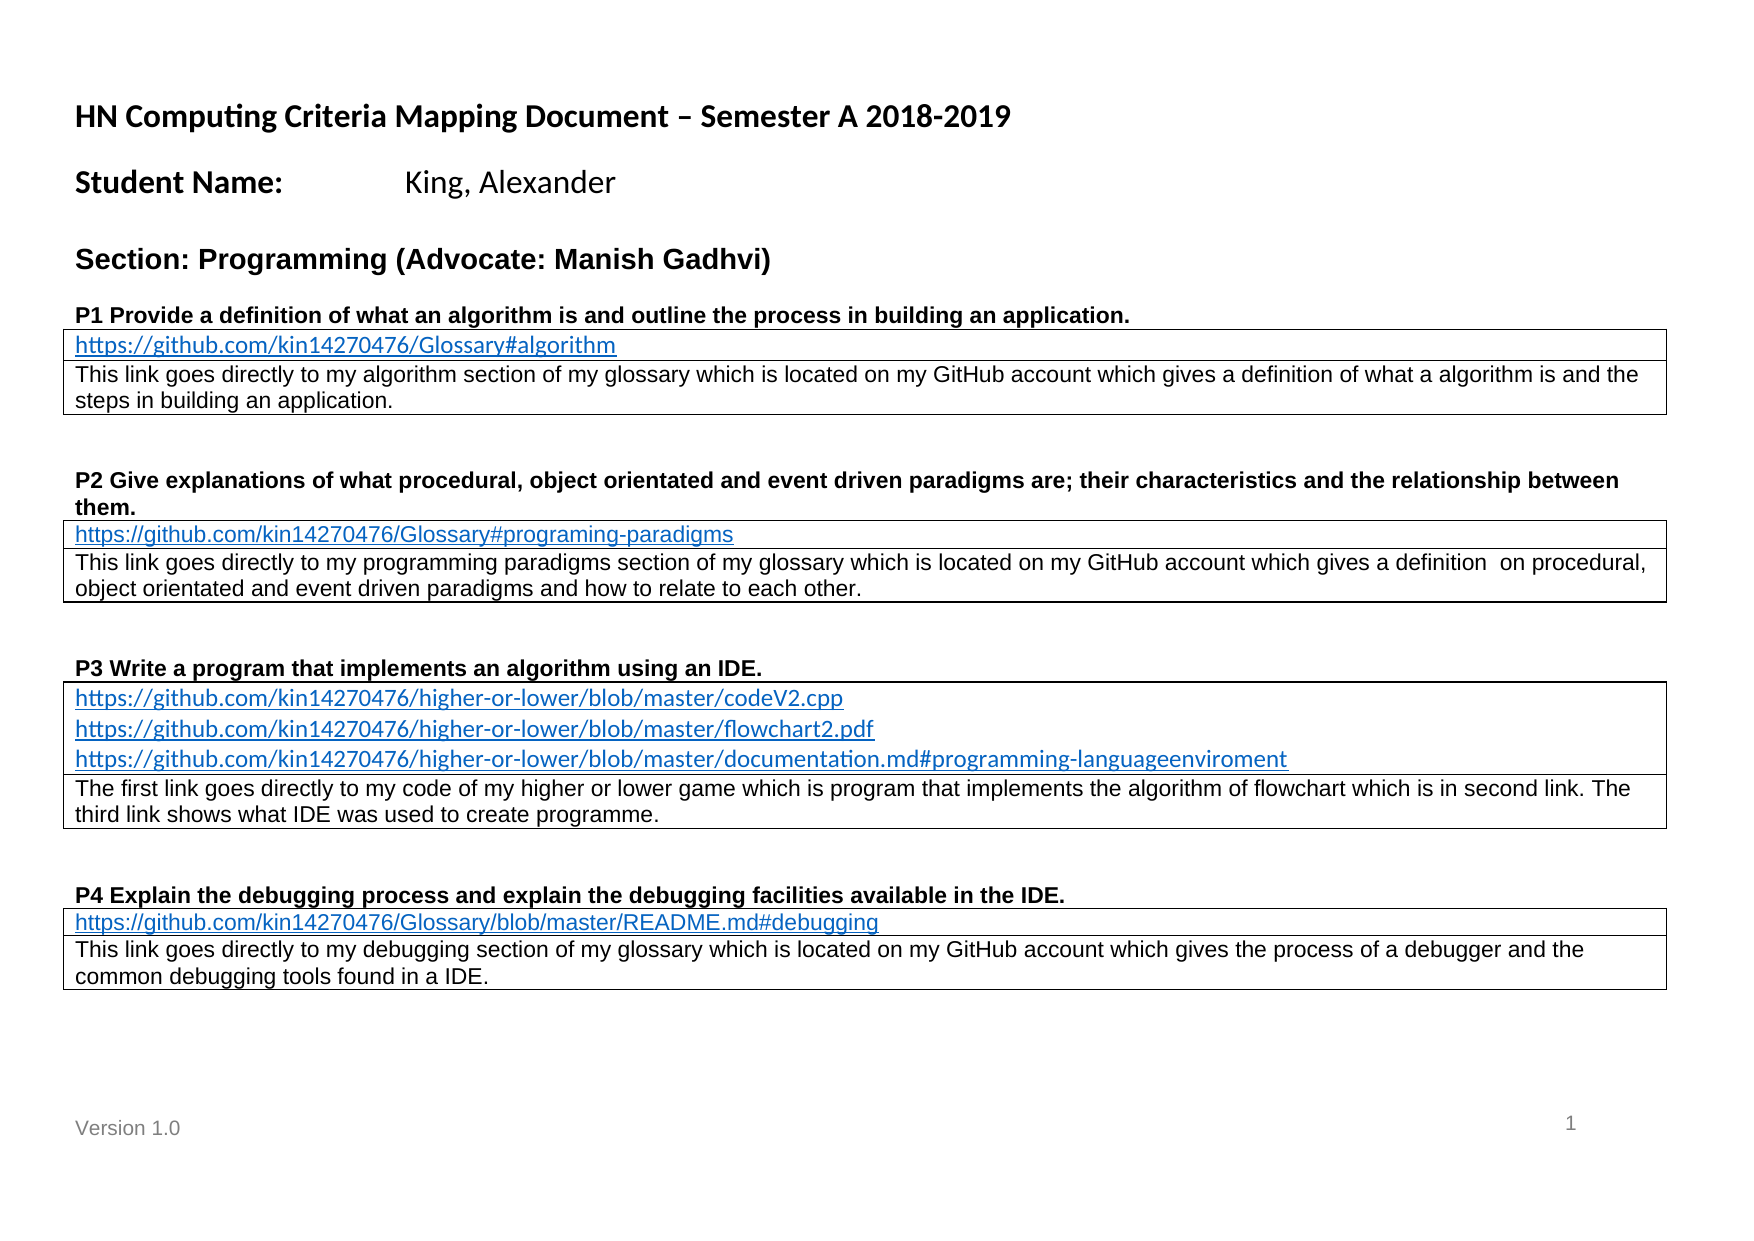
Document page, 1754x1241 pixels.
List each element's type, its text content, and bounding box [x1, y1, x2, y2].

table_cell This link goes directly to my programming paradigms section of my glossary which is located on my GitHub account which gives a definition on procedural, object orientated and event driven paradigms and how to relate to each other. [64, 549, 1666, 601]
text P3 Write a program that implements an algorithm using an IDE. [75, 655, 1679, 681]
table_cell The first link goes directly to my code of my higher or lower game which is program that implements the algorithm of flowchart which is in second link. The third link shows what IDE was used to create programme. [64, 775, 1666, 828]
table_header https://github.com/kin14270476/Glossary#programing-paradigms [64, 521, 1666, 548]
text Section: Programming (Advocate: Manish Gadhvi) [75, 242, 1679, 276]
table_cell This link goes directly to my algorithm section of my glossary which is located on my GitHub account which gives a definition of what a algorithm is and the steps in building an application. [64, 361, 1666, 414]
text P4 Explain the debugging process and explain the debugging facilities available in the IDE. [75, 882, 1679, 908]
table_cell This link goes directly to my debugging section of my glossary which is located on my GitHub account which gives the process of a debugger and the common debugging tools found in a IDE. [64, 936, 1666, 989]
table_header https://github.com/kin14270476/Glossary/blob/master/README.md#debugging [64, 909, 1666, 935]
table_header https://github.com/kin14270476/higher-or-lower/blob/master/codeV2.cpp https://github.com/kin14270476/higher-or-lower/blob/master/flowchart2.pdf https://github.com/kin14270476/higher-or-lower/blob/master/documentation.md#programming-languageenviroment [64, 683, 1666, 774]
table_header https://github.com/kin14270476/Glossary#algorithm [64, 330, 1666, 360]
text P2 Give explanations of what procedural, object orientated and event driven paradigms are; their characteristics and the relationship between them. [75, 467, 1679, 520]
text P1 Provide a definition of what an algorithm is and outline the process in building an application. [75, 302, 1679, 328]
